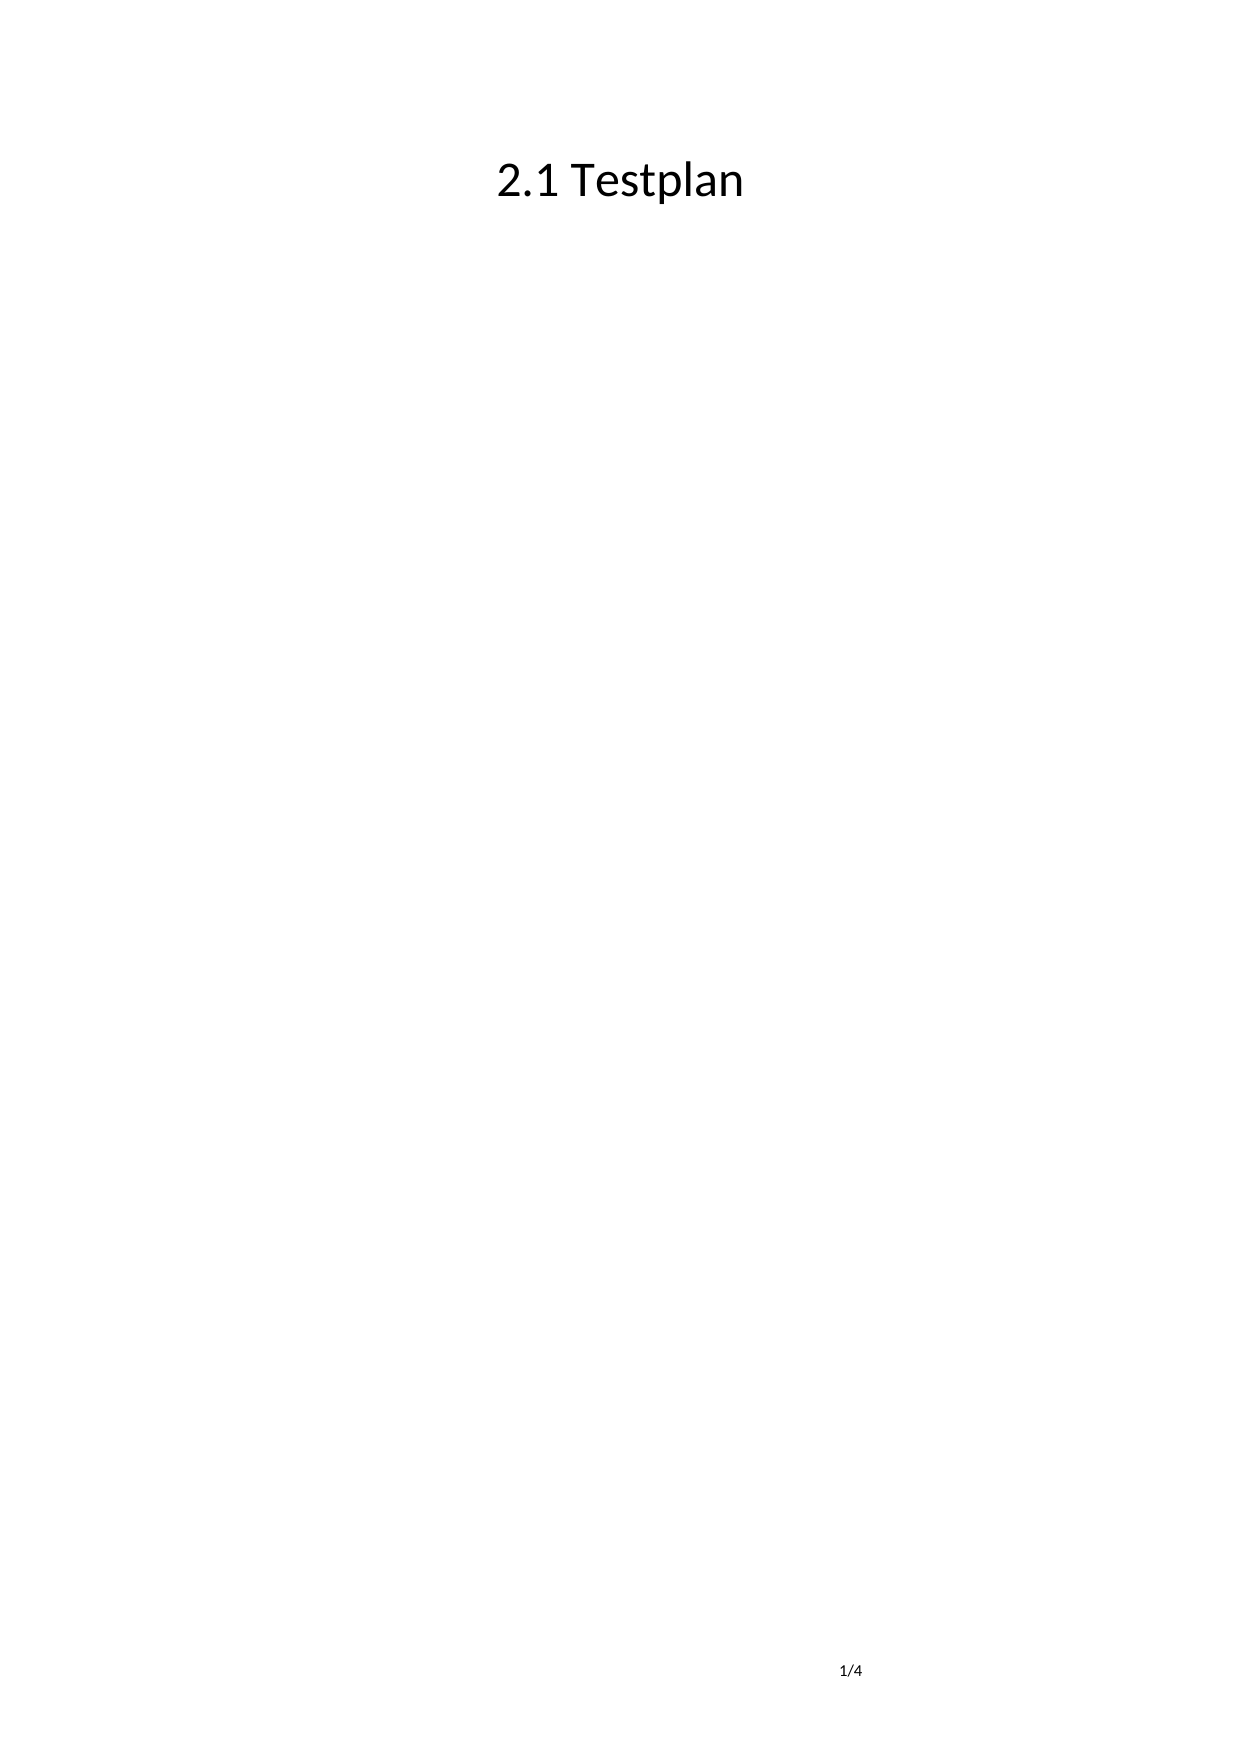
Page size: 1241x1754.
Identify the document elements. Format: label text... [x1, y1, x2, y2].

text 2.1 Testplan [148, 148, 1093, 209]
